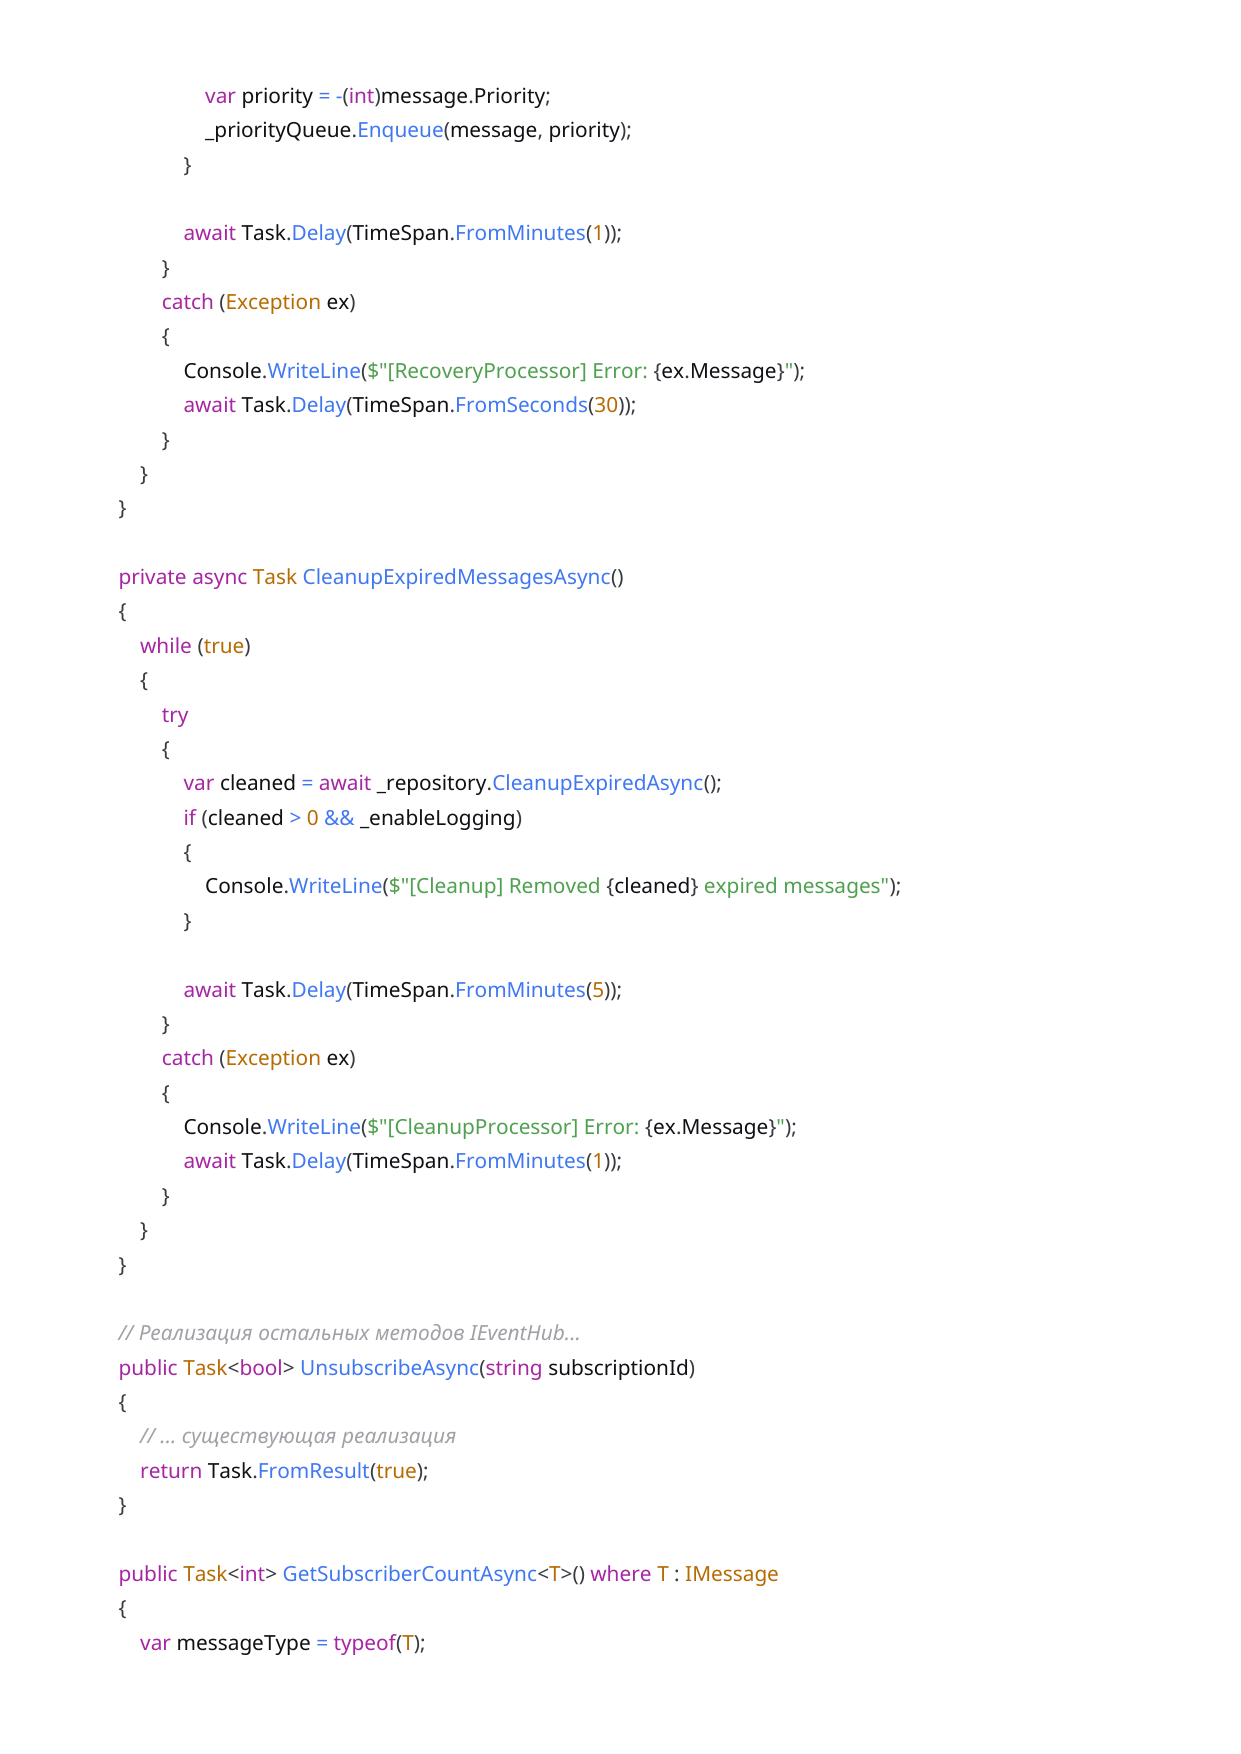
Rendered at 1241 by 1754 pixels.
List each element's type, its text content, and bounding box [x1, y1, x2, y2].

text _priorityQueue.Enqueue(message, priority); [75, 109, 1165, 144]
text } [75, 453, 1165, 487]
text private async Task CleanupExpiredMessagesAsync() [75, 556, 1165, 591]
text { [75, 316, 1165, 350]
text { [75, 728, 1165, 762]
text var cleaned = await _repository.CleanupExpiredAsync(); [75, 762, 1165, 797]
text } [75, 487, 1165, 522]
text } [75, 247, 1165, 281]
text try [75, 694, 1165, 728]
text } [75, 1209, 1165, 1244]
text var messageType = typeof(T); [75, 1622, 1165, 1656]
text while (true) [75, 625, 1165, 659]
text Console.WriteLine($"[CleanupProcessor] Error: {ex.Message}"); [75, 1106, 1165, 1141]
text await Task.Delay(TimeSpan.FromMinutes(1)); [75, 1141, 1165, 1175]
text public Task<int> GetSubscriberCountAsync<T>() where T : IMessage [75, 1553, 1165, 1587]
text } [75, 1484, 1165, 1519]
text } [75, 1175, 1165, 1209]
text await Task.Delay(TimeSpan.FromMinutes(1)); [75, 212, 1165, 247]
text // ... существующая реализация [75, 1416, 1165, 1450]
text { [75, 1381, 1165, 1416]
text Console.WriteLine($"[RecoveryProcessor] Error: {ex.Message}"); [75, 350, 1165, 384]
text if (cleaned > 0 && _enableLogging) [75, 797, 1165, 831]
text Console.WriteLine($"[Cleanup] Removed {cleaned} expired messages"); [75, 866, 1165, 900]
text { [75, 591, 1165, 625]
text public Task<bool> UnsubscribeAsync(string subscriptionId) [75, 1347, 1165, 1381]
text await Task.Delay(TimeSpan.FromSeconds(30)); [75, 384, 1165, 419]
text await Task.Delay(TimeSpan.FromMinutes(5)); [75, 969, 1165, 1003]
text { [75, 1587, 1165, 1622]
text { [75, 1072, 1165, 1106]
text var priority = -(int)message.Priority; [75, 75, 1165, 109]
text } [75, 1244, 1165, 1278]
text { [75, 831, 1165, 866]
text } [75, 144, 1165, 178]
text } [75, 419, 1165, 453]
text { [75, 659, 1165, 694]
text return Task.FromResult(true); [75, 1450, 1165, 1484]
text } [75, 1003, 1165, 1037]
text } [75, 900, 1165, 934]
text catch (Exception ex) [75, 281, 1165, 316]
text // Реализация остальных методов IEventHub... [75, 1312, 1165, 1347]
text catch (Exception ex) [75, 1037, 1165, 1072]
